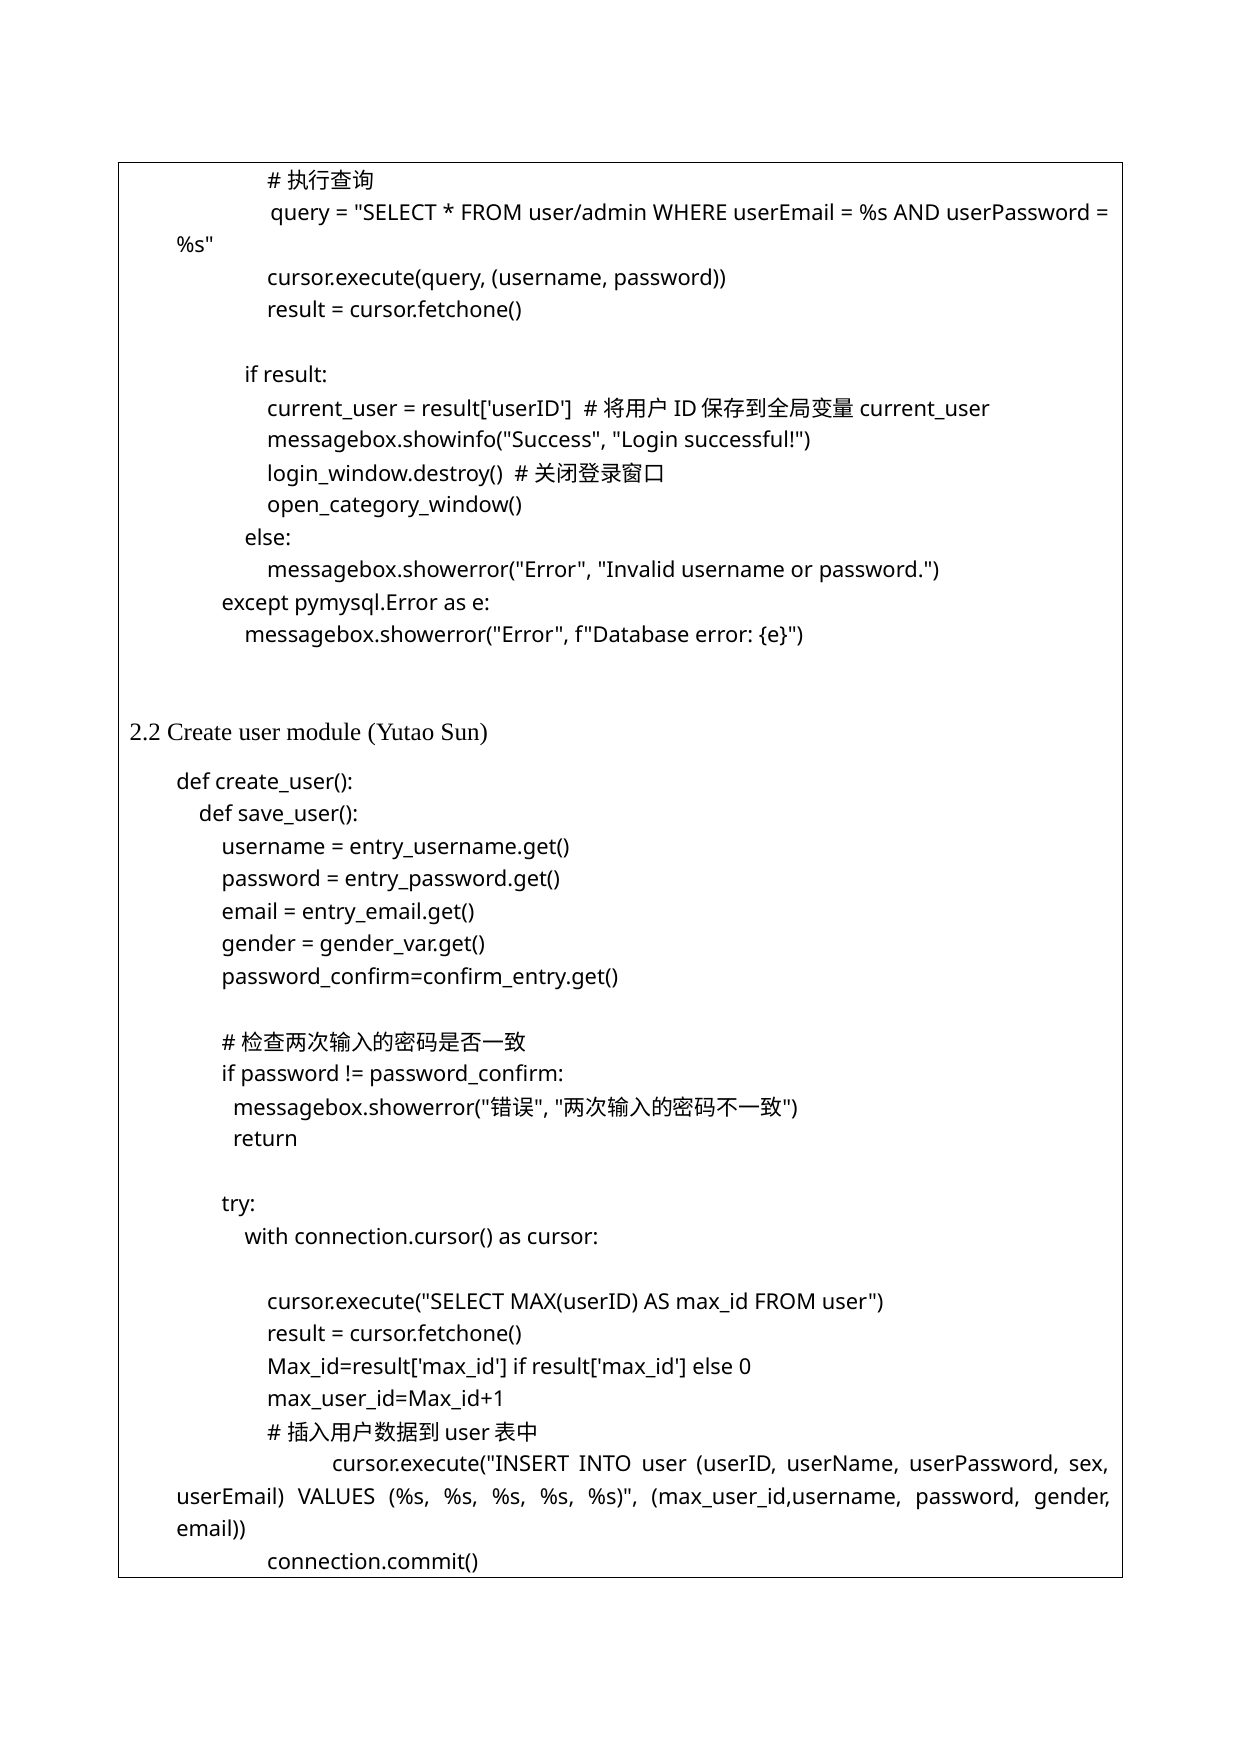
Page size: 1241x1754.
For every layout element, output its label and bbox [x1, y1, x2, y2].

table_cell [119, 163, 1122, 1577]
